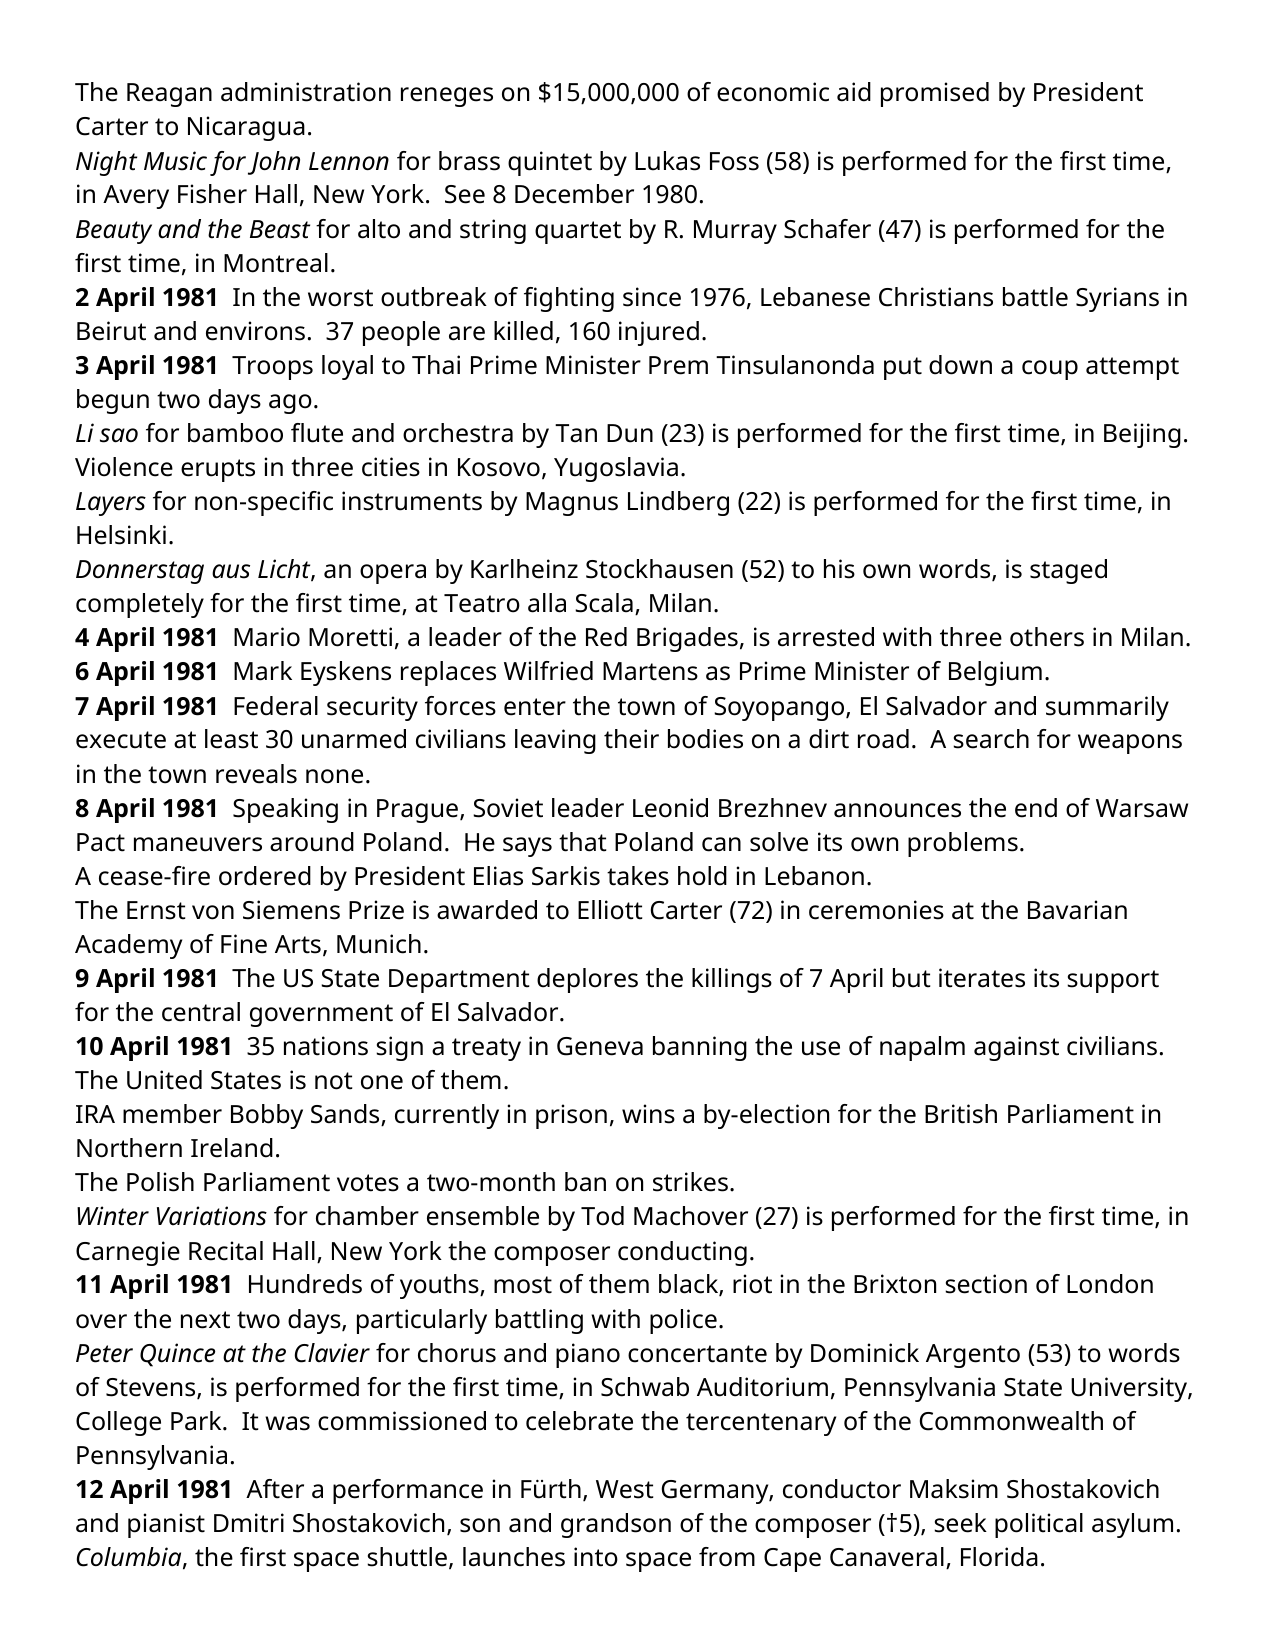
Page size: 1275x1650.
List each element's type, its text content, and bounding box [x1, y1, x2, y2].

text Winter Variations for chamber ensemble by Tod Machover (27) is performed for the first time, in Carnegie Recital Hall, New York the composer conducting. [75, 1199, 1200, 1267]
text Columbia, the first space shuttle, launches into space from Cape Canaveral, Florida. [75, 1540, 1200, 1574]
text Beauty and the Beast for alto and string quartet by R. Murray Schafer (47) is performed for the first time, in Montreal. [75, 211, 1200, 279]
text Peter Quince at the Clavier for chorus and piano concertante by Dominick Argento (53) to words of Stevens, is performed for the first time, in Schwab Auditorium, Pennsylvania State University, College Park. It was commissioned to celebrate the tercentenary of the Commonwealth of Pennsylvania. [75, 1335, 1200, 1472]
text The Polish Parliament votes a two-month ban on strikes. [75, 1165, 1200, 1199]
text 9 April 1981 The US State Department deplores the killings of 7 April but iterates its support for the central government of El Salvador. [75, 961, 1200, 1029]
text A cease-fire ordered by President Elias Sarkis takes hold in Lebanon. [75, 858, 1200, 892]
text IRA member Bobby Sands, currently in prison, wins a by-election for the British Parliament in Northern Ireland. [75, 1097, 1200, 1165]
text Violence erupts in three cities in Kosovo, Yugoslavia. [75, 450, 1200, 484]
text 8 April 1981 Speaking in Prague, Soviet leader Leonid Brezhnev announces the end of Warsaw Pact maneuvers around Poland. He says that Poland can solve its own problems. [75, 790, 1200, 858]
text The Ernst von Siemens Prize is awarded to Elliott Carter (72) in ceremonies at the Bavarian Academy of Fine Arts, Munich. [75, 892, 1200, 961]
text Donnerstag aus Licht, an opera by Karlheinz Stockhausen (52) to his own words, is staged completely for the first time, at Teatro alla Scala, Milan. [75, 552, 1200, 620]
text 6 April 1981 Mark Eyskens replaces Wilfried Martens as Prime Minister of Belgium. [75, 654, 1200, 688]
text Li sao for bamboo flute and orchestra by Tan Dun (23) is performed for the first time, in Beijing. [75, 416, 1200, 450]
text 4 April 1981 Mario Moretti, a leader of the Red Brigades, is arrested with three others in Milan. [75, 620, 1200, 654]
text 7 April 1981 Federal security forces enter the town of Soyopango, El Salvador and summarily execute at least 30 unarmed civilians leaving their bodies on a dirt road. A search for weapons in the town reveals none. [75, 688, 1200, 790]
text 10 April 1981 35 nations sign a treaty in Geneva banning the use of napalm against civilians. The United States is not one of them. [75, 1029, 1200, 1097]
text 11 April 1981 Hundreds of youths, most of them black, riot in the Brixton section of London over the next two days, particularly battling with police. [75, 1267, 1200, 1335]
text The Reagan administration reneges on $15,000,000 of economic aid promised by President Carter to Nicaragua. [75, 75, 1200, 143]
text 12 April 1981 After a performance in Fürth, West Germany, conductor Maksim Shostakovich and pianist Dmitri Shostakovich, son and grandson of the composer (†5), seek political asylum. [75, 1472, 1200, 1540]
text 3 April 1981 Troops loyal to Thai Prime Minister Prem Tinsulanonda put down a coup attempt begun two days ago. [75, 347, 1200, 416]
text 2 April 1981 In the worst outbreak of fighting since 1976, Lebanese Christians battle Syrians in Beirut and environs. 37 people are killed, 160 injured. [75, 279, 1200, 347]
text Night Music for John Lennon for brass quintet by Lukas Foss (58) is performed for the first time, in Avery Fisher Hall, New York. See 8 December 1980. [75, 143, 1200, 211]
text Layers for non-specific instruments by Magnus Lindberg (22) is performed for the first time, in Helsinki. [75, 484, 1200, 552]
